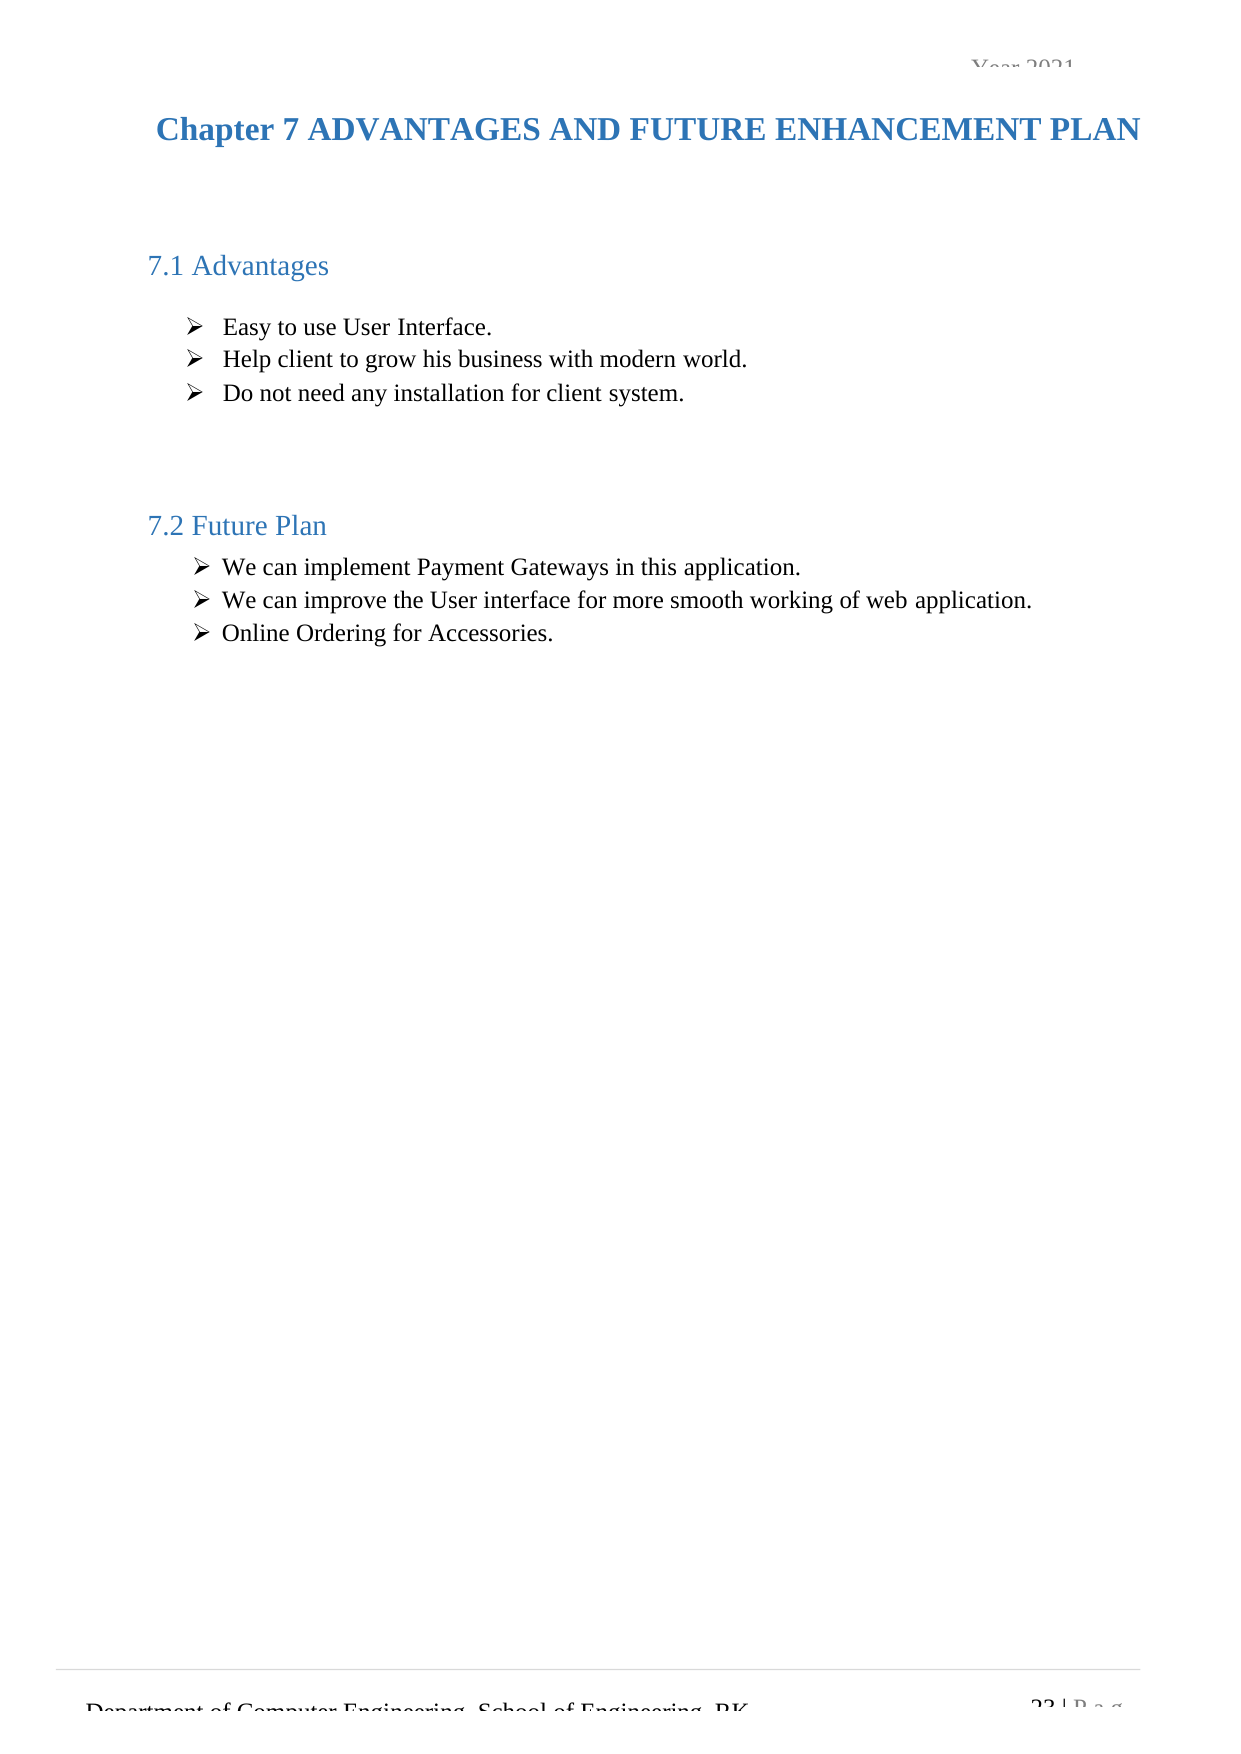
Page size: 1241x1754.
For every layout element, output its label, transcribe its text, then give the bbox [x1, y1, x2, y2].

list Online Ordering for Accessories. [192, 618, 1209, 647]
list We can implement Payment Gateways in this application. [192, 552, 1209, 581]
list Easy to use User Interface. [185, 312, 1209, 341]
subtitle Future Plan [147, 508, 1209, 541]
subtitle Advantages [147, 248, 1209, 281]
subtitle Chapter 7 ADVANTAGES AND FUTURE ENHANCEMENT PLAN [156, 109, 1209, 148]
list Do not need any installation for client system. [185, 378, 1209, 407]
list Help client to grow his business with modern world. [185, 344, 1209, 373]
list We can improve the User interface for more smooth working of web application. [192, 586, 1209, 614]
